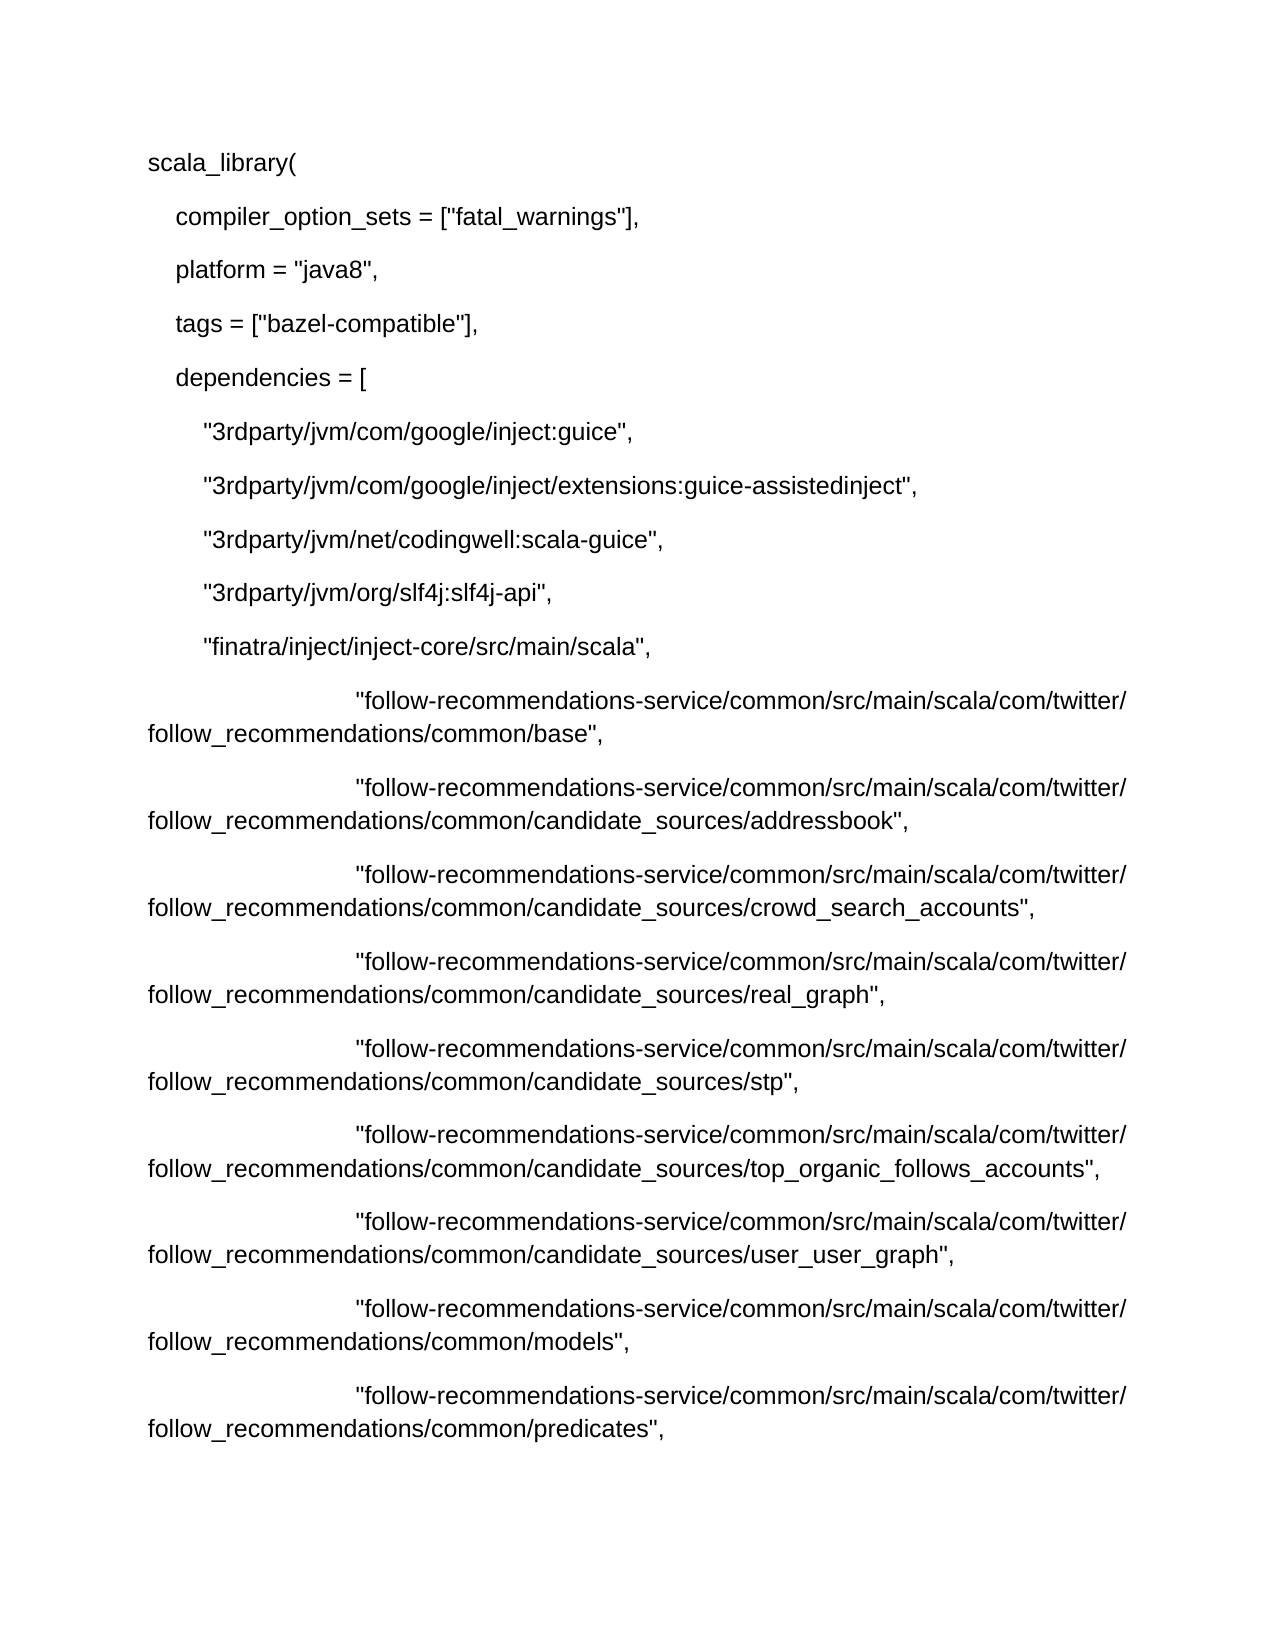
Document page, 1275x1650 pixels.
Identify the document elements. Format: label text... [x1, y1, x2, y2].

text "3rdparty/jvm/org/slf4j:slf4j-api", [148, 578, 1127, 607]
text compiler_option_sets = ["fatal_warnings"], [148, 201, 1127, 230]
text "follow-recommendations-service/common/src/main/scala/com/twitter/follow_recommendations/common/base", [148, 686, 1127, 748]
text scala_library( [148, 148, 1127, 176]
text "follow-recommendations-service/common/src/main/scala/com/twitter/follow_recommendations/common/models", [148, 1294, 1127, 1356]
text "follow-recommendations-service/common/src/main/scala/com/twitter/follow_recommendations/common/candidate_sources/real_graph", [148, 947, 1127, 1008]
text "3rdparty/jvm/com/google/inject/extensions:guice-assistedinject", [148, 471, 1127, 499]
text dependencies = [ [148, 363, 1127, 392]
text tags = ["bazel-compatible"], [148, 309, 1127, 338]
text "follow-recommendations-service/common/src/main/scala/com/twitter/follow_recommendations/common/candidate_sources/user_user_graph", [148, 1207, 1127, 1269]
text platform = "java8", [148, 255, 1127, 284]
text "3rdparty/jvm/com/google/inject:guice", [148, 417, 1127, 446]
text "follow-recommendations-service/common/src/main/scala/com/twitter/follow_recommendations/common/candidate_sources/top_organic_follows_accounts", [148, 1121, 1127, 1182]
text "follow-recommendations-service/common/src/main/scala/com/twitter/follow_recommendations/common/candidate_sources/addressbook", [148, 773, 1127, 835]
text "follow-recommendations-service/common/src/main/scala/com/twitter/follow_recommendations/common/candidate_sources/crowd_search_accounts", [148, 860, 1127, 922]
text "follow-recommendations-service/common/src/main/scala/com/twitter/follow_recommendations/common/candidate_sources/stp", [148, 1034, 1127, 1095]
text "finatra/inject/inject-core/src/main/scala", [148, 632, 1127, 661]
text "follow-recommendations-service/common/src/main/scala/com/twitter/follow_recommendations/common/predicates", [148, 1381, 1127, 1443]
text "3rdparty/jvm/net/codingwell:scala-guice", [148, 524, 1127, 553]
